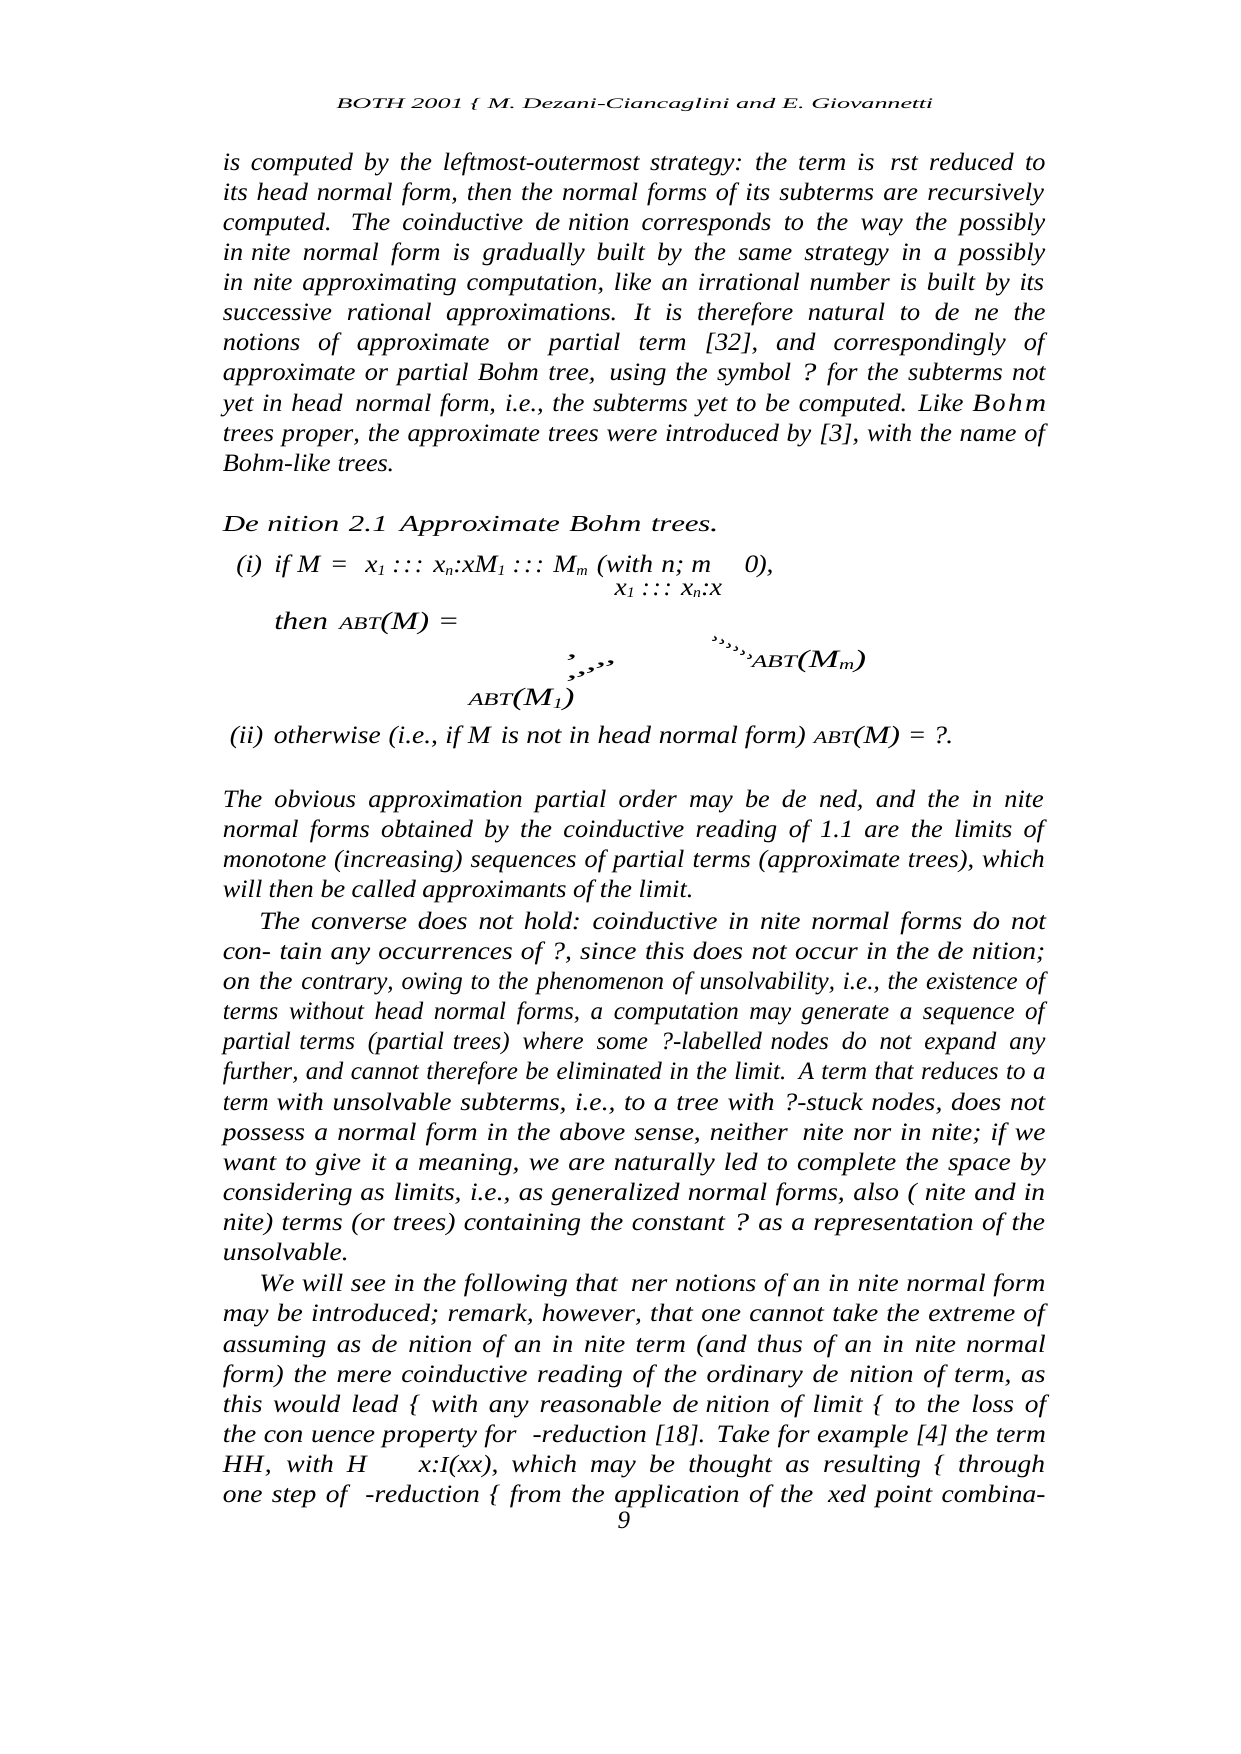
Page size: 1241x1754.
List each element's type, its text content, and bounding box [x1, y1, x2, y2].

text The converse does not hold: coinductive in nite normal forms do not con- tain any occurrences of ?, since this does not occur in the de nition; on the contrary, owing to the phenomenon of unsolvability, i.e., the existence of terms without head normal forms, a computation may generate a sequence of partial terms (partial trees) where some ?-labelled nodes do not expand any further, and cannot therefore be eliminated in the limit. A term that reduces to a term with unsolvable subterms, i.e., to a tree with ?-stuck nodes, does not possess a normal form in the above sense, neither nite nor in nite; if we want to give it a meaning, we are naturally led to complete the space by considering as limits, i.e., as generalized normal forms, also ( nite and in nite) terms (or trees) containing the constant ? as a representation of the unsolvable. [223, 906, 1046, 1266]
text ,,,,,, [568, 607, 619, 685]
text De nition 2.1 Approximate Bohm trees. [223, 508, 1073, 537]
text ¸¸¸¸¸¸ [711, 606, 1073, 644]
text is computed by the leftmost-outermost strategy: the term is rst reduced to its head normal form, then the normal forms of its subterms are recursively computed. The coinductive de nition corresponds to the way the possibly in nite normal form is gradually built by the same strategy in a possibly in nite approximating computation, like an irrational number is built by its successive rational approximations. It is therefore natural to de ne the notions of approximate or partial term [32], and correspondingly of approximate or partial Bohm tree, using the symbol ? for the subterms not yet in head normal form, i.e., the subterms yet to be computed. Like Bohm trees proper, the approximate trees were introduced by [3], with the name of Bohm-like trees. [223, 147, 1046, 477]
text then ABT(M) = [274, 606, 464, 635]
text (i) if M = x1 ::: xn:xM1 ::: Mm (with n; m 0), [236, 549, 1073, 578]
text ABT(Mm) [652, 644, 1073, 672]
text The obvious approximation partial order may be de ned, and the in nite normal forms obtained by the coinductive reading of 1.1 are the limits of monotone (increasing) sequences of partial terms (approximate trees), which will then be called approximants of the limit. [223, 784, 1046, 903]
text (ii) otherwise (i.e., if M is not in head normal form) ABT(M) = ?. [229, 720, 1073, 749]
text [223, 1268, 1046, 1508]
text x1 ::: xn:x [604, 581, 1073, 599]
text ABT(M1) [468, 685, 619, 711]
